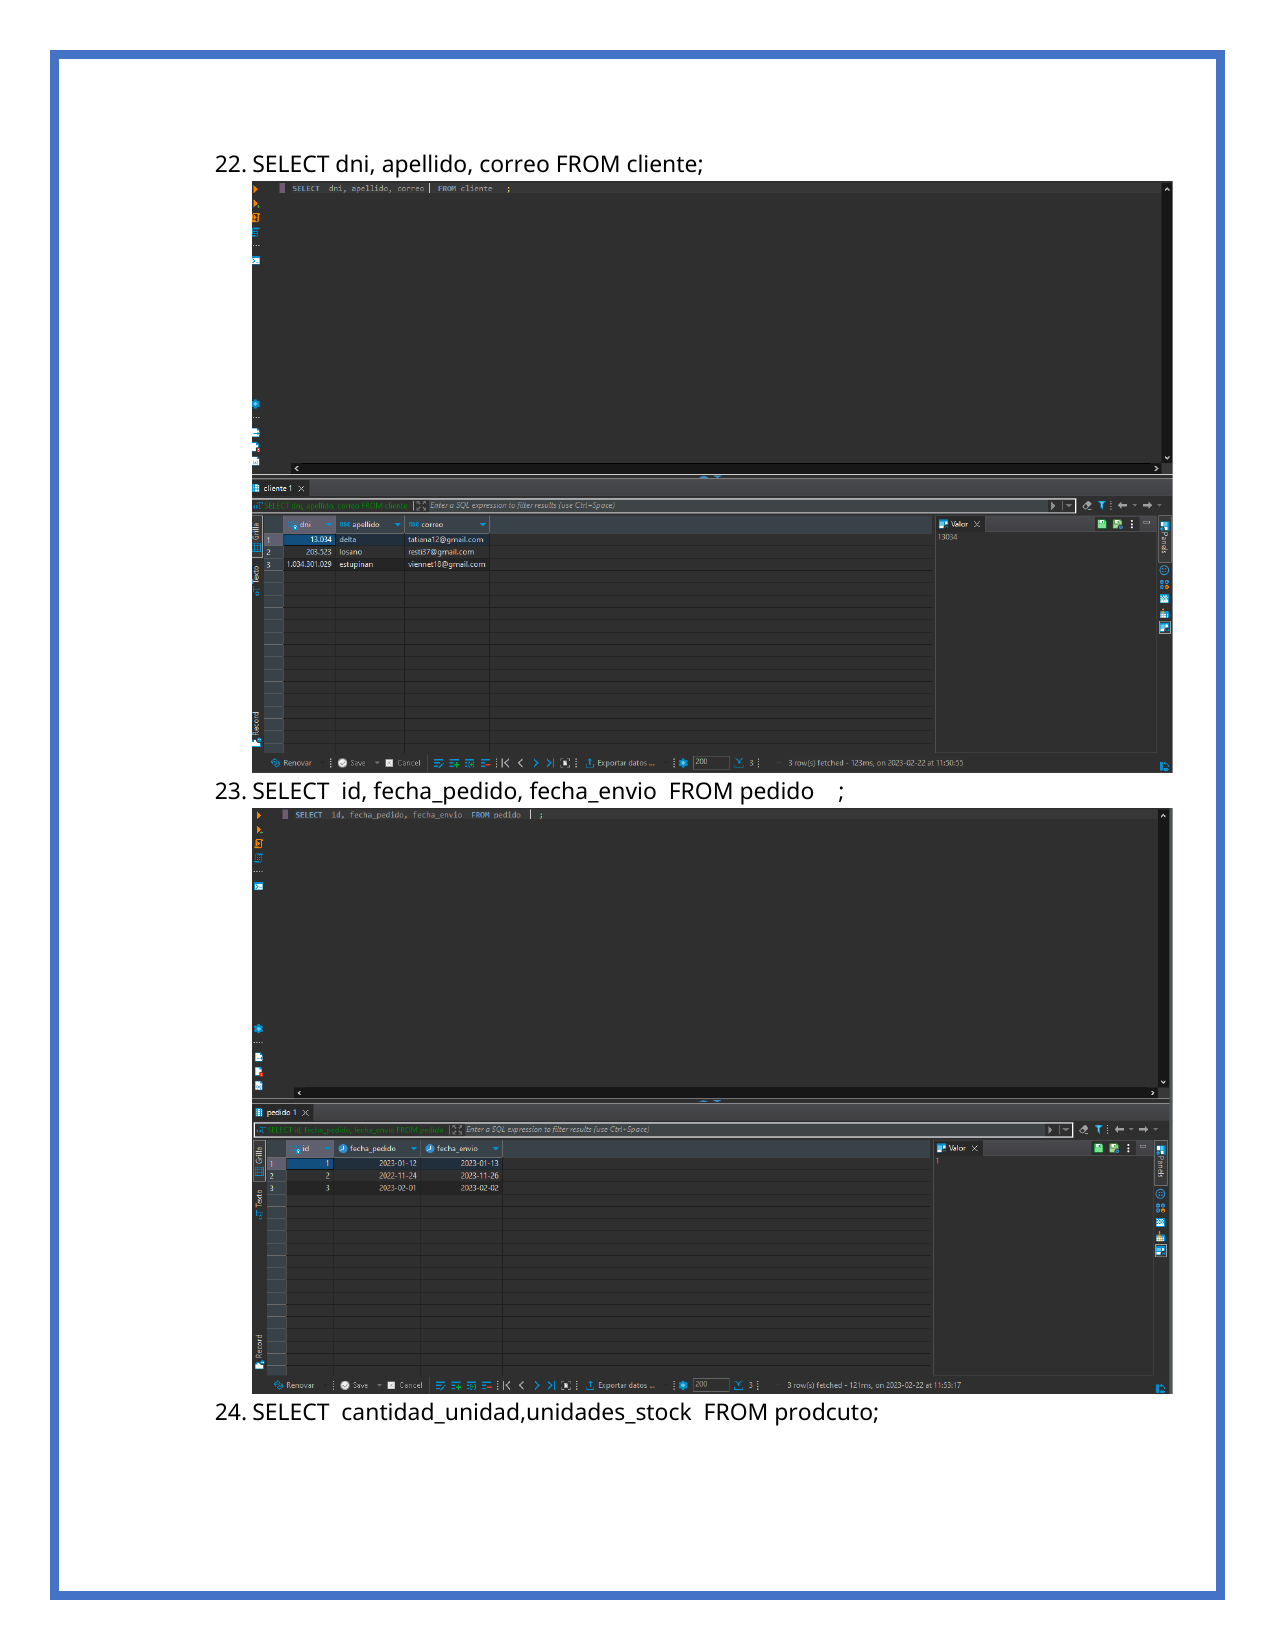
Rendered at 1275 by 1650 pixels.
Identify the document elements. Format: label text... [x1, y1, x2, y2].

picture [252, 808, 1173, 1394]
list SELECT id, fecha_pedido, fecha_envio FROM pedido ; [214, 775, 1098, 806]
list SELECT dni, apellido, correo FROM cliente; [214, 147, 1098, 179]
list SELECT cantidad_unidad,unidades_stock FROM prodcuto; [214, 1396, 1098, 1427]
picture [252, 181, 1173, 773]
